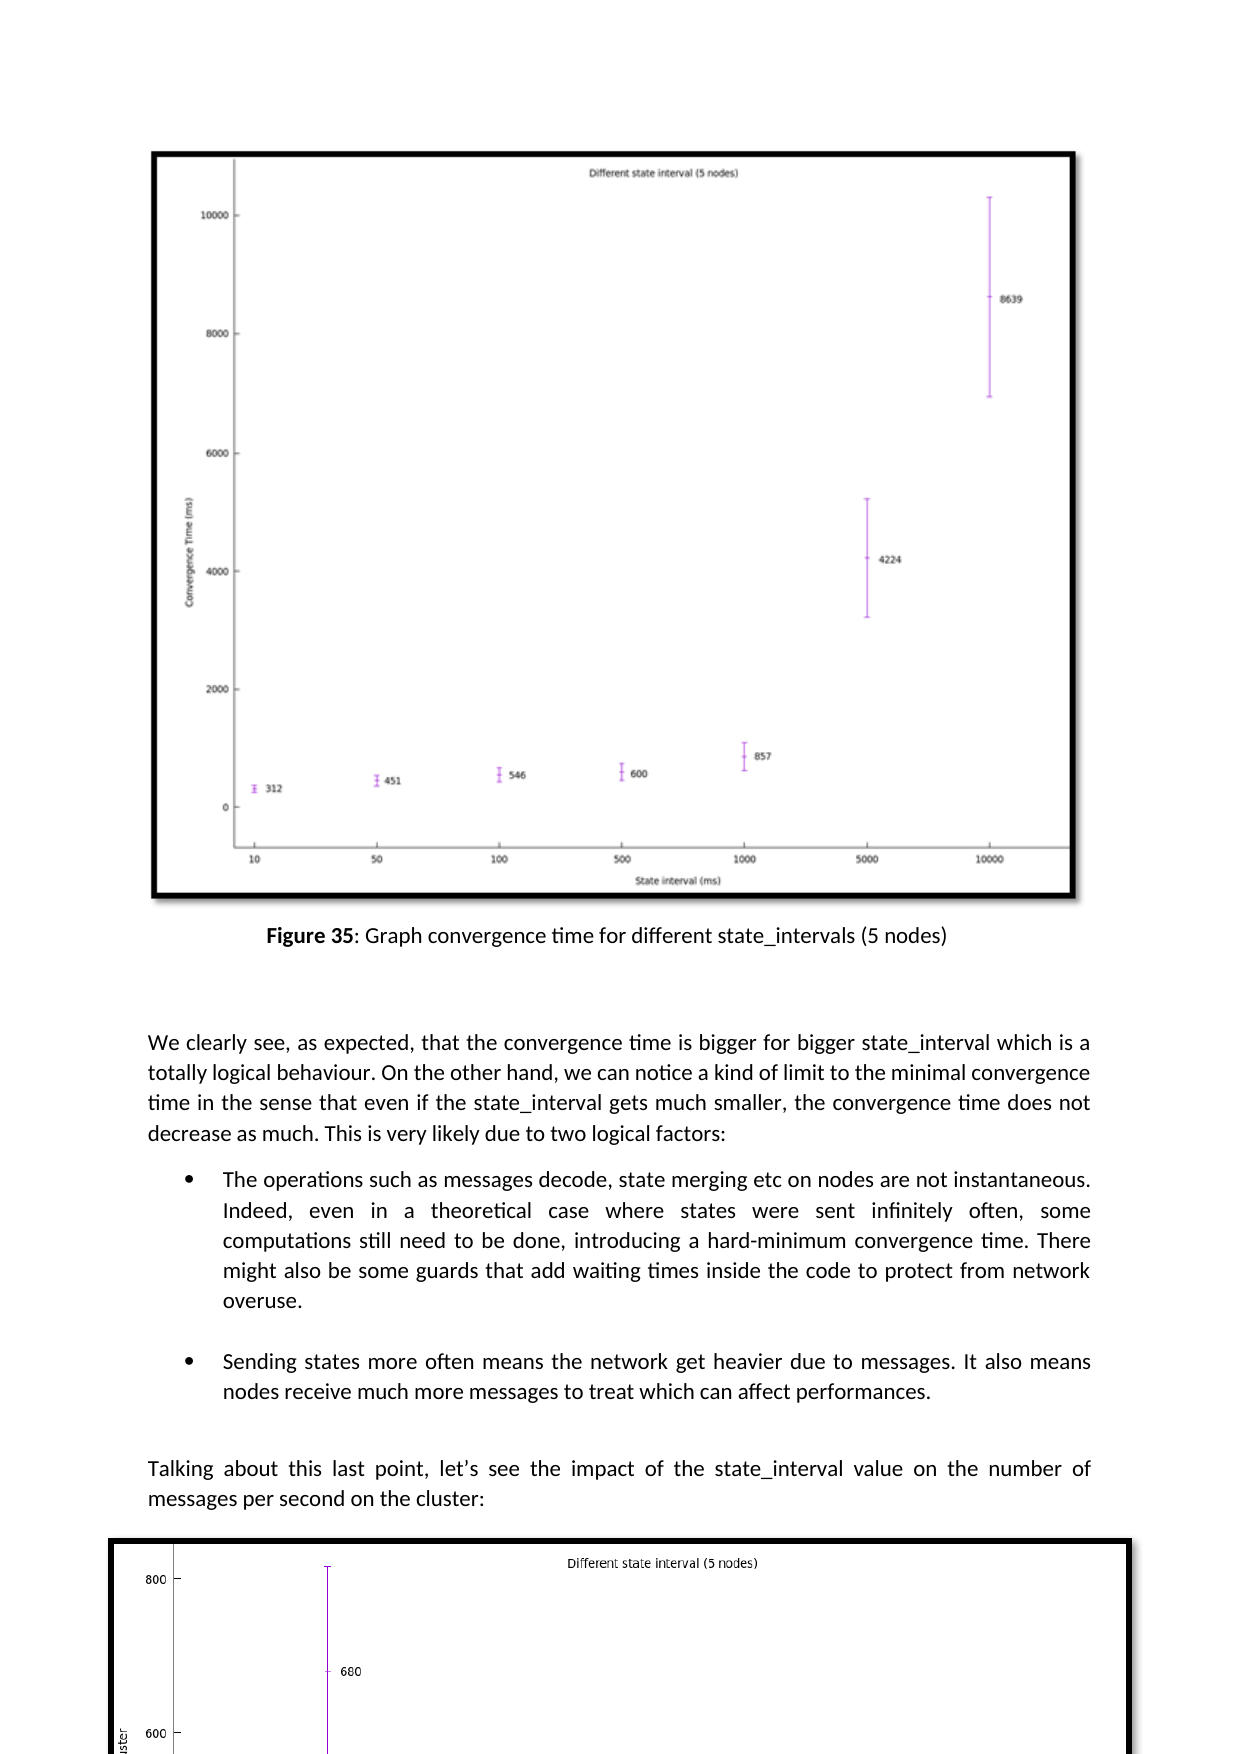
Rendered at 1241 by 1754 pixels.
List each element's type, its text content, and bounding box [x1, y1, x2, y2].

picture [114, 1516, 1126, 1754]
list The operations such as messages decode, state merging etc on nodes are not instantaneous. Indeed, even in a theoretical case where states were sent infinitely often, some computations still need to be done, introducing a hard-minimum convergence time. There might also be some guards that add waiting times inside the code to protect from network overuse. [185, 1138, 1093, 1286]
picture [147, 147, 1084, 906]
list Sending states more often means the network get heavier due to messages. It also means nodes receive much more messages to treat which can affect performances. [185, 1319, 1093, 1377]
text Talking about this last point, let’s see the impact of the state_interval value on the number of messages per second on the cluster: [148, 1426, 1093, 1484]
text We clearly see, as expected, that the convergence time is bigger for bigger state_interval which is a totally logical behaviour. On the other hand, we can notice a kind of limit to the minimal convergence time in the sense that even if the state_interval gets much smaller, the convergence time does not decrease as much. This is very likely due to two logical factors: [148, 1000, 1093, 1119]
